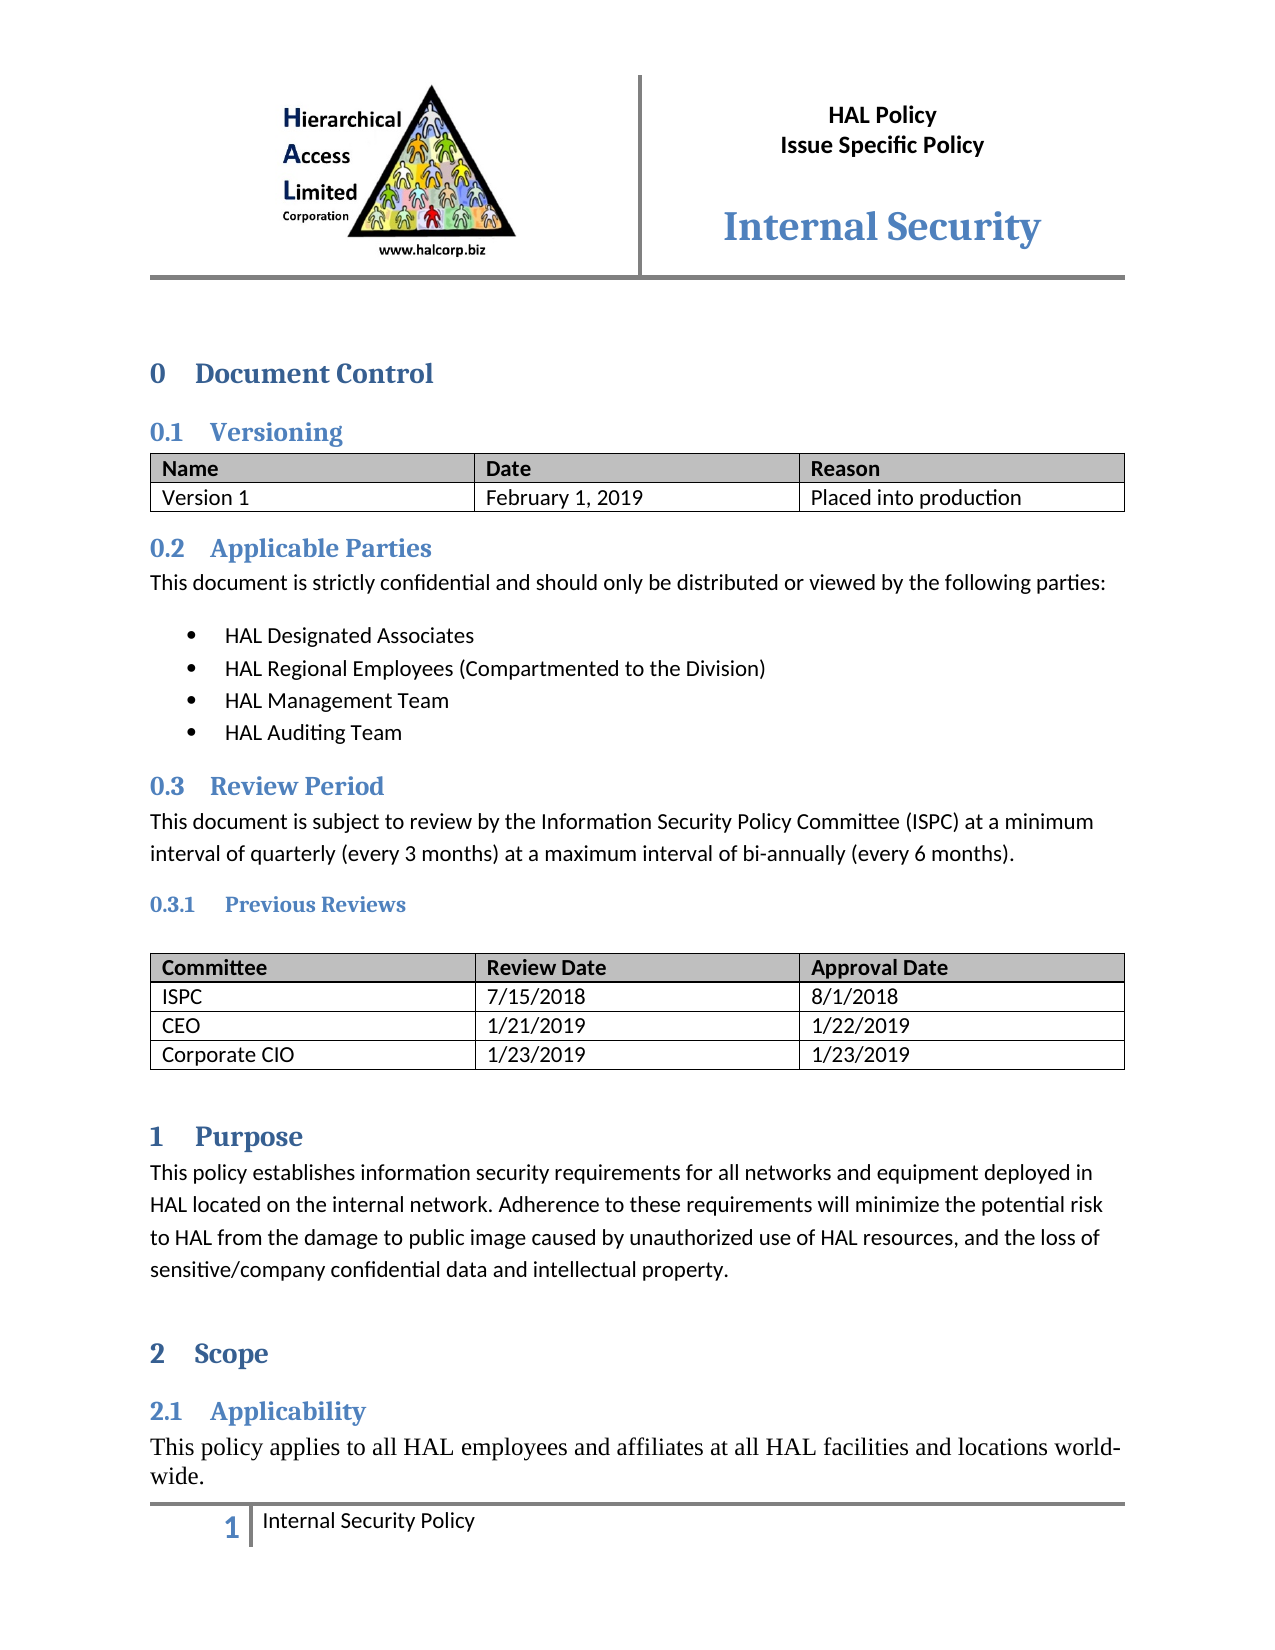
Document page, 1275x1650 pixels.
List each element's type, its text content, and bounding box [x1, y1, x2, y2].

list HAL Designated Associates [187, 621, 1125, 649]
text This policy applies to all HAL employees and affiliates at all HAL facilities and locations world-wide. [150, 1432, 1125, 1489]
table_cell 7/15/2018 [476, 983, 799, 1011]
table_cell Corporate CIO [151, 1041, 475, 1069]
list HAL Management Team [187, 686, 1125, 714]
text This document is strictly confidential and should only be distributed or viewed by the following parties: [150, 568, 1125, 596]
table_cell CEO [151, 1012, 475, 1039]
text This policy establishes information security requirements for all networks and equipment deployed in HAL located on the internal network. Adherence to these requirements will minimize the potential risk to HAL from the damage to public image caused by unauthorized use of HAL resources, and the loss of sensitive/company confidential data and intellectual property. [150, 1158, 1125, 1283]
table_cell 1/23/2019 [476, 1041, 799, 1069]
picture [264, 82, 526, 268]
subtitle Document Control [150, 358, 1125, 391]
table_cell Version 1 [151, 483, 474, 511]
table_header Reason [800, 454, 1124, 482]
subtitle Versioning [150, 417, 1125, 448]
subtitle Previous Reviews [150, 892, 1125, 948]
table_cell 1/22/2019 [800, 1012, 1124, 1039]
subtitle Scope [150, 1337, 1125, 1371]
subtitle Purpose [150, 1120, 1125, 1153]
subtitle Applicability [150, 1396, 1125, 1427]
table_header Review Date [476, 954, 799, 981]
table_cell ISPC [151, 983, 475, 1011]
text This document is subject to review by the Information Security Policy Committee (ISPC) at a minimum interval of quarterly (every 3 months) at a maximum interval of bi-annually (every 6 months). [150, 807, 1125, 867]
table_header Committee [151, 954, 475, 981]
list HAL Auditing Team [187, 718, 1125, 746]
list HAL Regional Employees (Compartmented to the Division) [187, 654, 1125, 682]
table_cell 1/23/2019 [800, 1041, 1124, 1069]
table_cell February 1, 2019 [475, 483, 799, 511]
table_cell 8/1/2018 [800, 983, 1124, 1011]
table_cell Placed into production [800, 483, 1124, 511]
subtitle Review Period [150, 771, 1125, 802]
subtitle Applicable Parties [150, 533, 1125, 564]
table_header Date [475, 454, 799, 482]
table_header Name [151, 454, 474, 482]
table_header Approval Date [800, 954, 1124, 981]
table_cell 1/21/2019 [476, 1012, 799, 1039]
